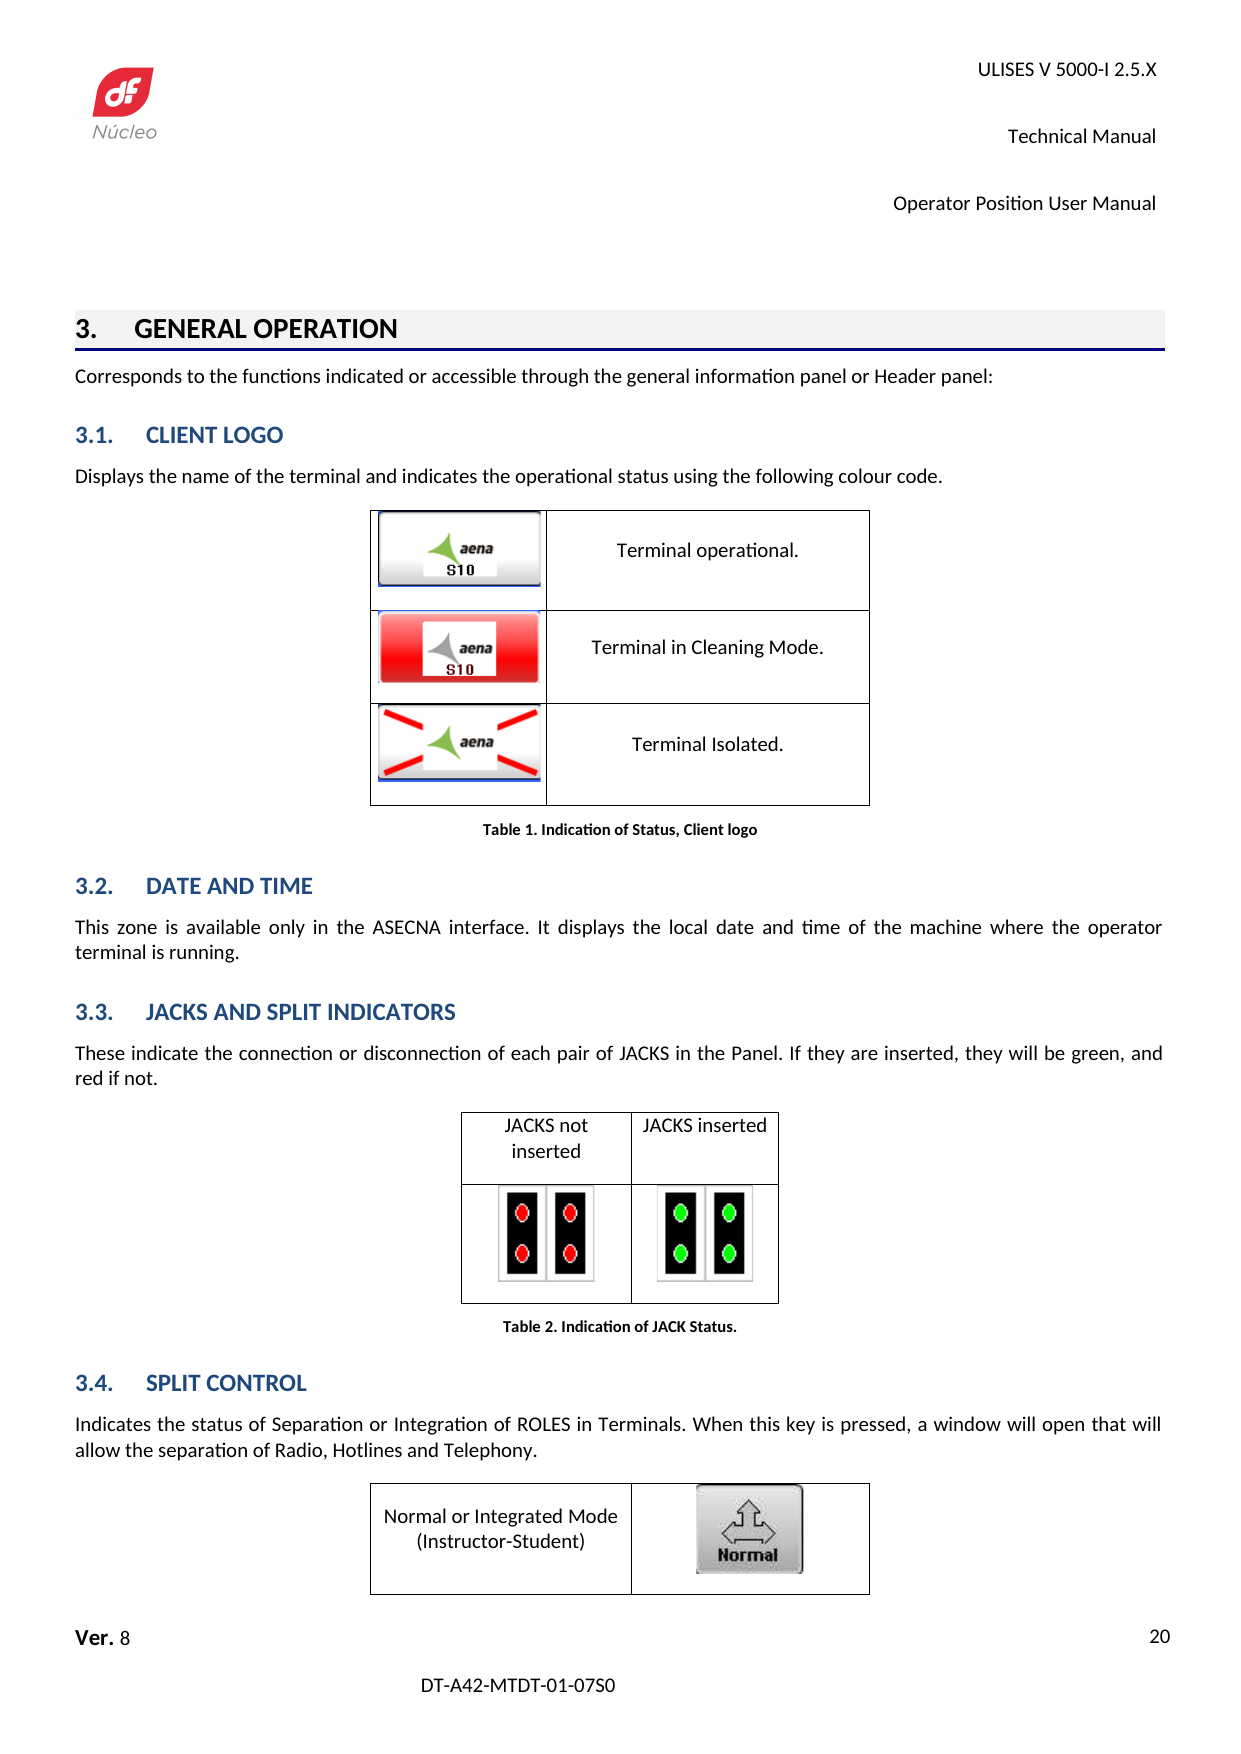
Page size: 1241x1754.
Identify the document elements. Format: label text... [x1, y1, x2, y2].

text This zone is available only in the ASECNA interface. It displays the local date and time of the machine where the operator terminal is running. [75, 914, 1165, 965]
table_header Terminal operational. [547, 511, 869, 609]
picture [696, 1484, 804, 1574]
table_header Normal or Integrated Mode (Instructor-Student) [371, 1484, 631, 1594]
picture [498, 1185, 595, 1282]
text Displays the name of the terminal and indicates the operational status using the following colour code. [75, 464, 1165, 489]
subtitle JACKS and SPLIT indicators [75, 990, 1165, 1027]
text Indicates the status of Separation or Integration of ROLES in Terminals. When this key is pressed, a window will open that will allow the separation of Radio, Hotlines and Telephony. [75, 1411, 1165, 1462]
text Corresponds to the functions indicated or accessible through the general information panel or Header panel: [75, 363, 1165, 389]
table_header JACKS inserted [632, 1113, 778, 1184]
picture [378, 704, 541, 782]
text These indicate the connection or disconnection of each pair of JACKS in the Panel. If they are inserted, they will be green, and red if not. [75, 1040, 1165, 1091]
table_header JACKS not inserted [462, 1113, 631, 1184]
table_cell [371, 704, 546, 805]
table_header [371, 511, 546, 609]
text Table 1. Indication of Status, Client logo [75, 819, 1165, 839]
text Table 2. Indication of JACK Status. [75, 1316, 1165, 1336]
table_header [632, 1484, 869, 1594]
table_cell [462, 1185, 631, 1302]
subtitle General operation [75, 310, 1165, 348]
table_cell Terminal in Cleaning Mode. [547, 611, 869, 703]
subtitle Date and Time [75, 864, 1165, 902]
picture [378, 610, 540, 683]
table_cell [371, 611, 546, 703]
subtitle CLIENT LOGO [75, 414, 1165, 451]
picture [378, 511, 541, 587]
subtitle SPLIT Control [75, 1361, 1165, 1399]
table_cell [632, 1185, 778, 1302]
table_cell Terminal Isolated. [547, 704, 869, 805]
picture [656, 1185, 754, 1282]
picture [75, 56, 171, 149]
